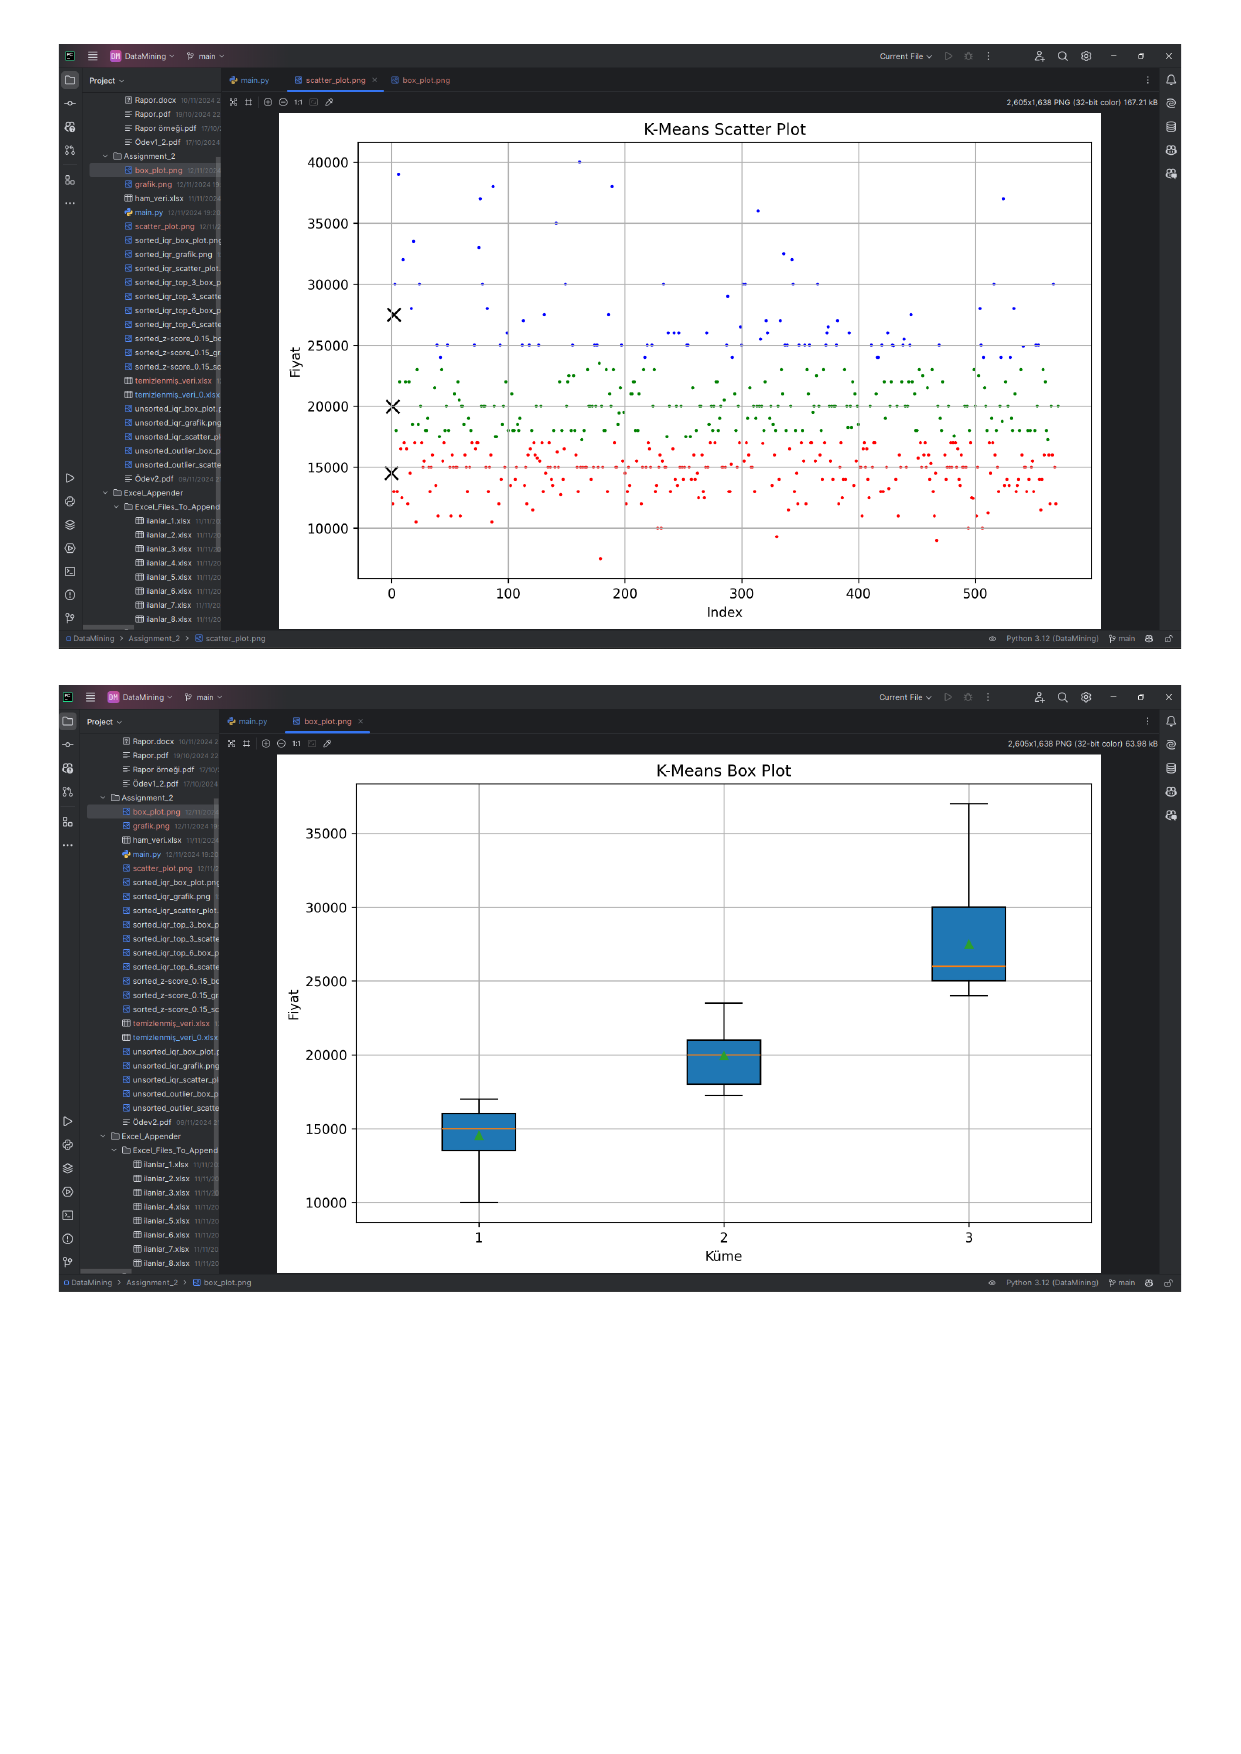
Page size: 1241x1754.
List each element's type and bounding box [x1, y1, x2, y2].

picture [58, 44, 1182, 649]
picture [58, 685, 1182, 1292]
